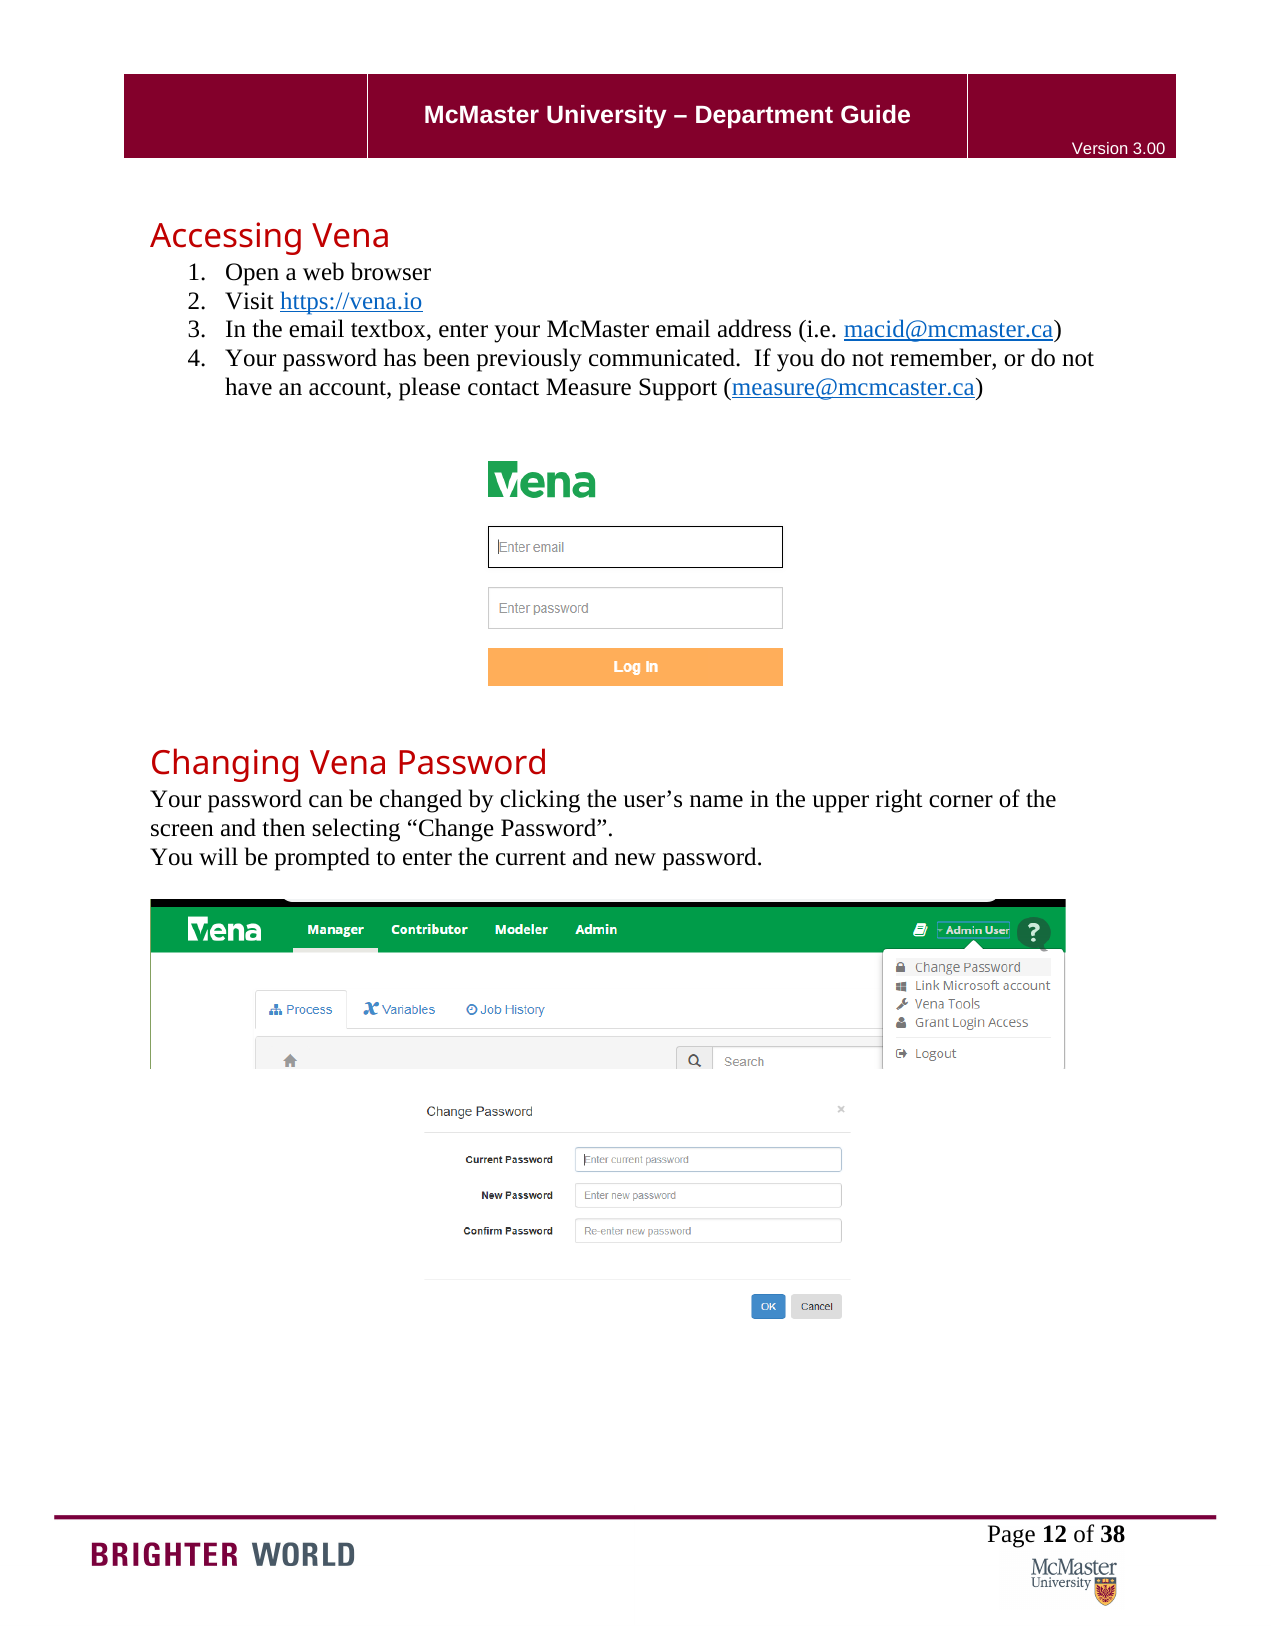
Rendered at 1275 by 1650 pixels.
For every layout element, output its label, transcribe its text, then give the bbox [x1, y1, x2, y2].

subtitle Changing Vena Password [150, 739, 1125, 784]
picture [0, 1505, 1272, 1626]
text Your password can be changed by clicking the user’s name in the upper right corner of the screen and then selecting “Change Password”. [150, 784, 1125, 842]
subtitle Accessing Vena [150, 212, 1125, 257]
picture [150, 899, 1066, 1069]
picture [424, 1097, 851, 1325]
picture [473, 429, 802, 712]
list Open a web browser [187, 257, 1125, 286]
list In the email textbox, enter your McMaster email address (i.e. macid@mcmaster.ca) [187, 314, 1125, 343]
text You will be prompted to enter the current and new password. [150, 842, 1125, 870]
list Visit https://vena.io [187, 286, 1125, 314]
list Your password has been previously communicated. If you do not remember, or do not have an account, please contact Measure Support (measure@mcmcaster.ca) [187, 343, 1125, 401]
